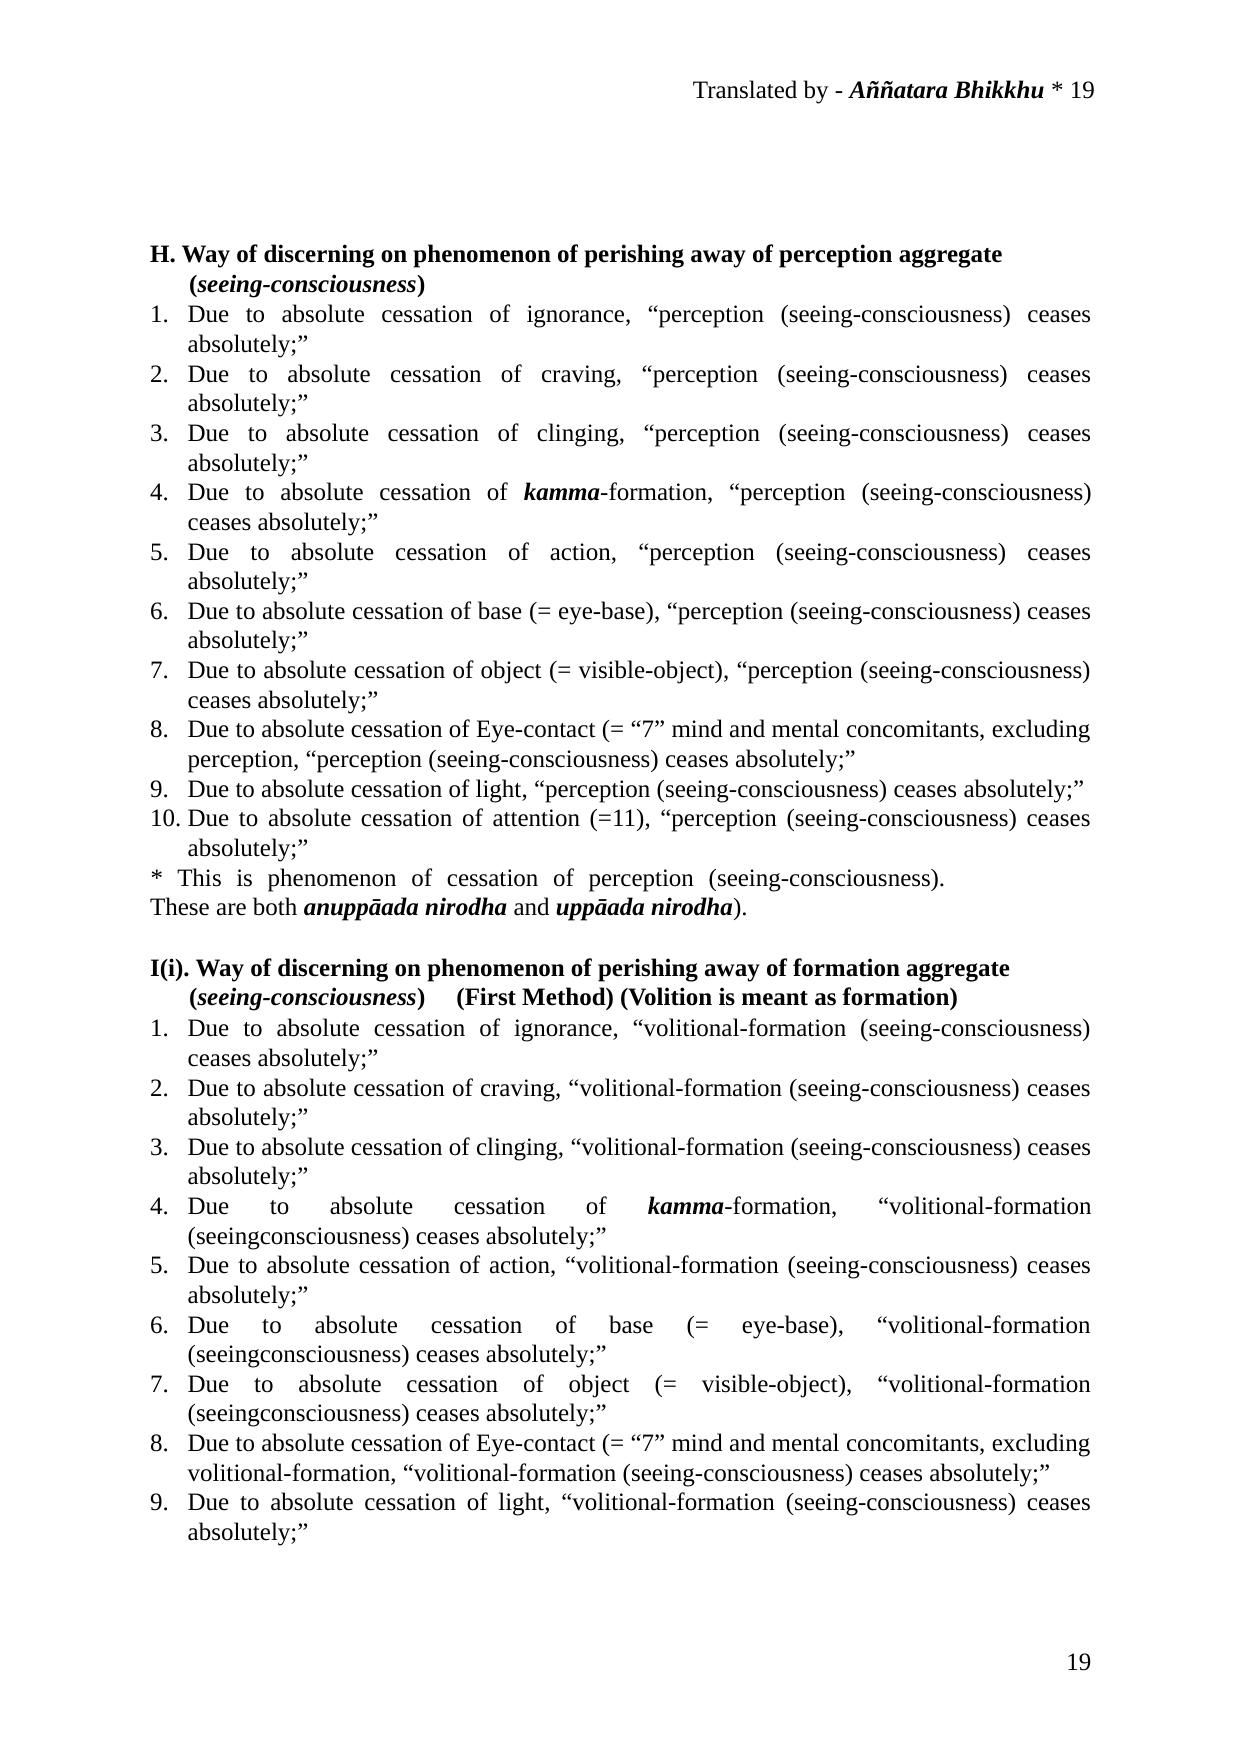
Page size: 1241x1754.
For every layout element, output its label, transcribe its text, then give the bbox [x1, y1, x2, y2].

list Due to absolute cessation of base (= eye-base), “perception (seeing-consciousness) ceases absolutely;” [150, 596, 1092, 654]
list Due to absolute cessation of clinging, “volitional-formation (seeing-consciousness) ceases absolutely;” [150, 1132, 1092, 1190]
list Due to absolute cessation of kamma-formation, “volitional-formation (seeingconsciousness) ceases absolutely;” [150, 1191, 1092, 1249]
list Due to absolute cessation of craving, “perception (seeing-consciousness) ceases absolutely;” [150, 359, 1092, 417]
list Due to absolute cessation of ignorance, “perception (seeing-consciousness) ceases absolutely;” [150, 299, 1092, 358]
list Due to absolute cessation of action, “volitional-formation (seeing-consciousness) ceases absolutely;” [150, 1250, 1092, 1309]
list Due to absolute cessation of action, “perception (seeing-consciousness) ceases absolutely;” [150, 537, 1092, 595]
list Due to absolute cessation of object (= visible-object), “volitional-formation (seeingconsciousness) ceases absolutely;” [150, 1369, 1092, 1427]
text * This is phenomenon of cessation of perception (seeing-consciousness). These are both anuppāada nirodha and uppāada nirodha). [150, 863, 946, 921]
list Due to absolute cessation of kamma-formation, “perception (seeing-consciousness) ceases absolutely;” [150, 477, 1092, 536]
subtitle H. Way of discerning on phenomenon of perishing away of perception aggregate (seeing-consciousness) [150, 239, 1092, 297]
list Due to absolute cessation of base (= eye-base), “volitional-formation (seeingconsciousness) ceases absolutely;” [150, 1310, 1092, 1368]
list Due to absolute cessation of clinging, “perception (seeing-consciousness) ceases absolutely;” [150, 418, 1092, 476]
subtitle I(i). Way of discerning on phenomenon of perishing away of formation aggregate (seeing-consciousness) (First Method) (Volition is meant as formation) [150, 953, 1092, 1011]
list Due to absolute cessation of ignorance, “volitional-formation (seeing-consciousness) ceases absolutely;” [150, 1013, 1092, 1072]
list Due to absolute cessation of Eye-contact (= “7” mind and mental concomitants, excluding volitional-formation, “volitional-formation (seeing-consciousness) ceases absolutely;” [150, 1428, 1092, 1487]
list Due to absolute cessation of craving, “volitional-formation (seeing-consciousness) ceases absolutely;” [150, 1073, 1092, 1131]
list Due to absolute cessation of light, “perception (seeing-consciousness) ceases absolutely;” [150, 774, 1092, 802]
list Due to absolute cessation of object (= visible-object), “perception (seeing-consciousness) ceases absolutely;” [150, 655, 1092, 713]
list Due to absolute cessation of attention (=11), “perception (seeing-consciousness) ceases absolutely;” [150, 803, 1092, 862]
list Due to absolute cessation of light, “volitional-formation (seeing-consciousness) ceases absolutely;” [150, 1487, 1092, 1546]
list Due to absolute cessation of Eye-contact (= “7” mind and mental concomitants, excluding perception, “perception (seeing-consciousness) ceases absolutely;” [150, 714, 1092, 773]
